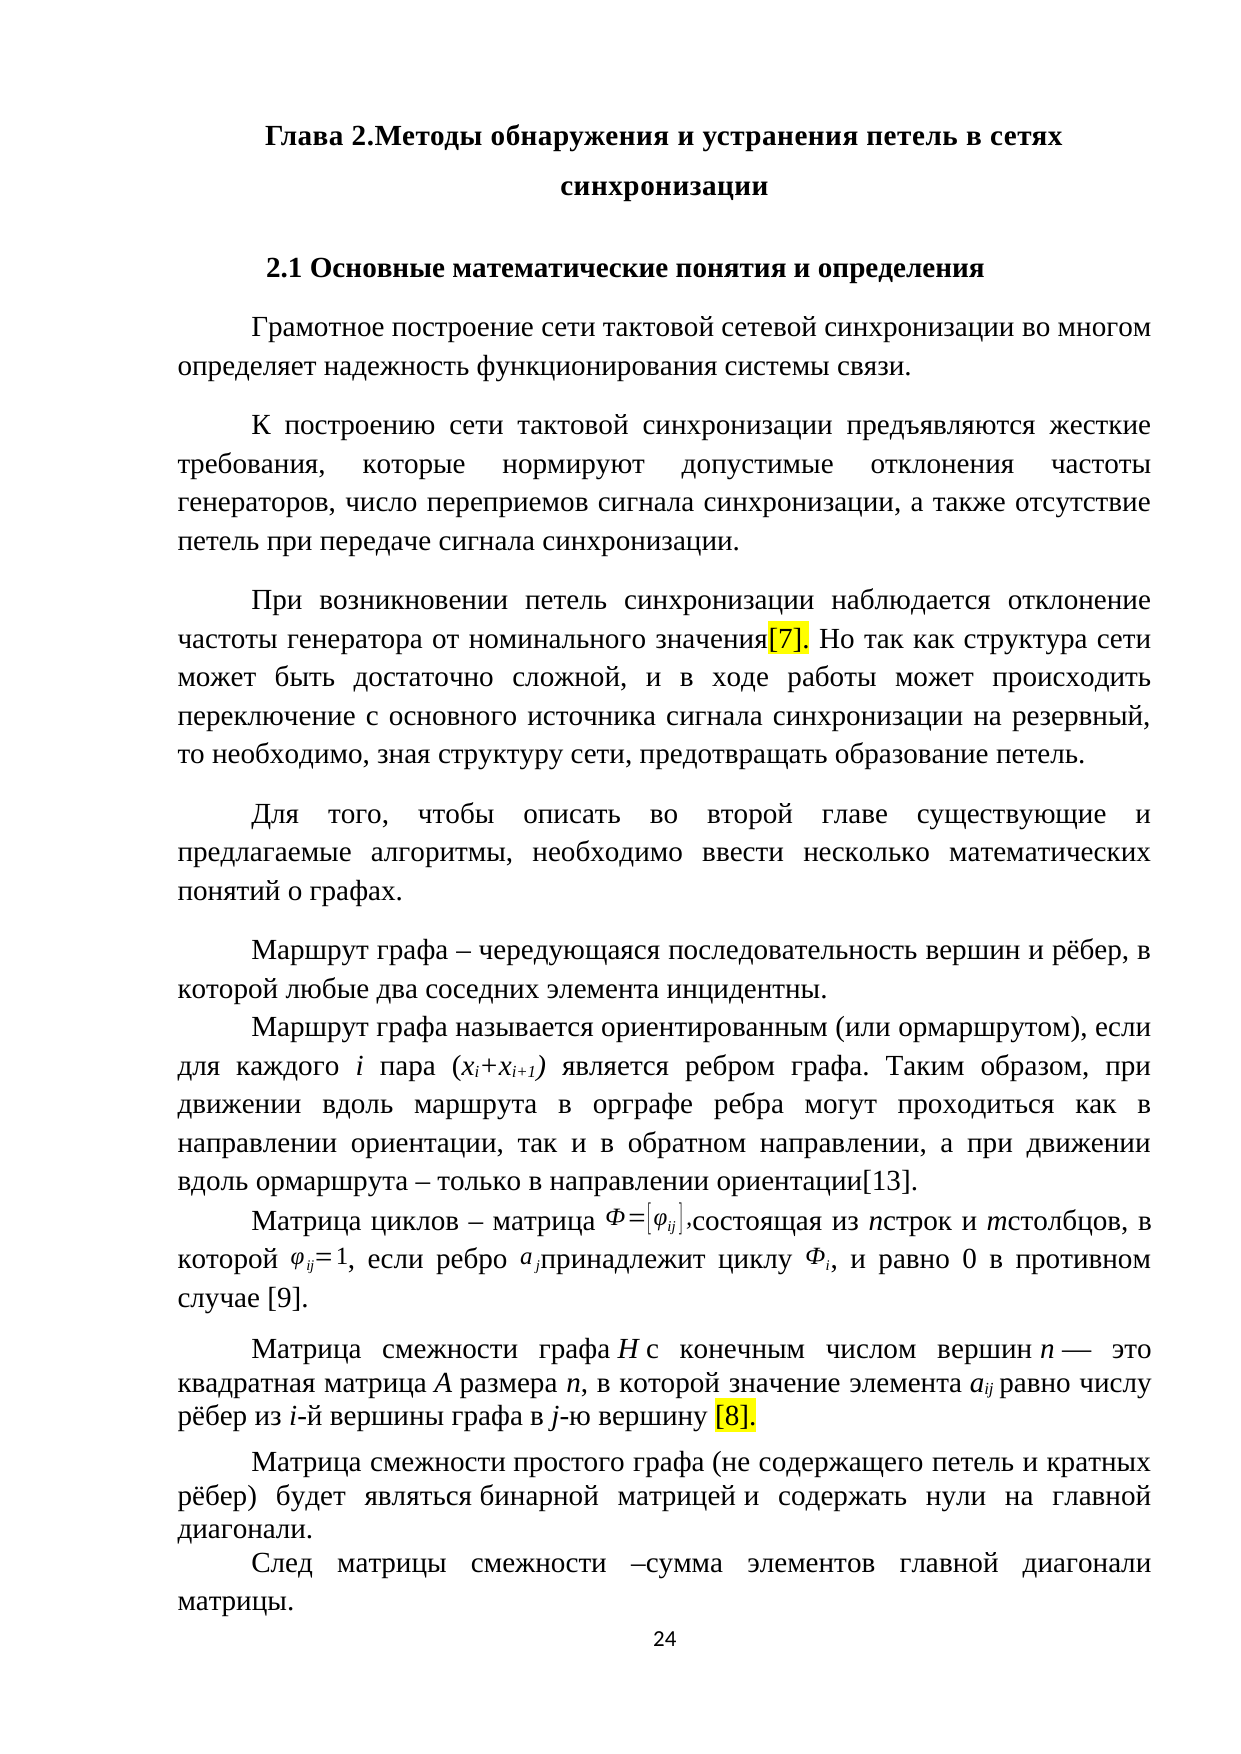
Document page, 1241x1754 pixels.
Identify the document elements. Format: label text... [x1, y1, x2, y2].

text Матрица смежности простого графа (не содержащего петель и кратных рёбер) будет являться бинарной матрицей и содержать нули на главной диагонали. [177, 1444, 1152, 1545]
text Матрица циклов – матрица состоящая из nстрок и mстолбцов, в которой , если ребро принадлежит циклу , и равно 0 в противном случае [9]. [177, 1202, 1152, 1314]
title Глава 2.Методы обнаружения и устранения петель в сетях синхронизации [177, 118, 1152, 202]
text При возникновении петель синхронизации наблюдается отклонение частоты генератора от номинального значения[7]. Но так как структура сети может быть достаточно сложной, и в ходе работы может происходить переключение с основного источника сигнала синхронизации на резервный, то необходимо, зная структуру сети, предотвращать образование петель. [177, 582, 1152, 770]
text Грамотное построение сети тактовой сетевой синхронизации во многом определяет надежность функционирования системы связи. [177, 309, 1152, 381]
text Маршрут графа называется ориентированным (или ормаршрутом), если для каждого i пара (xi+xi+1) является ребром графа. Таким образом, при движении вдоль маршрута в орграфе ребра могут проходиться как в направлении ориентации, так и в обратном направлении, а при движении вдоль ормаршрута – только в направлении ориентации[13]. [177, 1009, 1152, 1197]
text К построению сети тактовой синхронизации предъявляются жесткие требования, которые нормируют допустимые отклонения частоты генераторов, число переприемов сигнала синхронизации, а также отсутствие петель при передаче сигнала синхронизации. [177, 407, 1152, 556]
text 2.1 Основные математические понятия и определения [177, 250, 1152, 283]
text След матрицы смежности –сумма элементов главной диагонали матрицы. [177, 1545, 1152, 1617]
text Маршрут графа – чередующаяся последовательность вершин и рёбер, в которой любые два соседних элемента инцидентны. [177, 932, 1152, 1004]
text Матрица смежности графа Н с конечным числом вершин n — это квадратная матрица A размера n, в которой значение элемента aij равно числу рёбер из i-й вершины графа в j-ю вершину [8]. [177, 1331, 1152, 1432]
text Для того, чтобы описать во второй главе существующие и предлагаемые алгоритмы, необходимо ввести несколько математических понятий о графах. [177, 796, 1152, 906]
